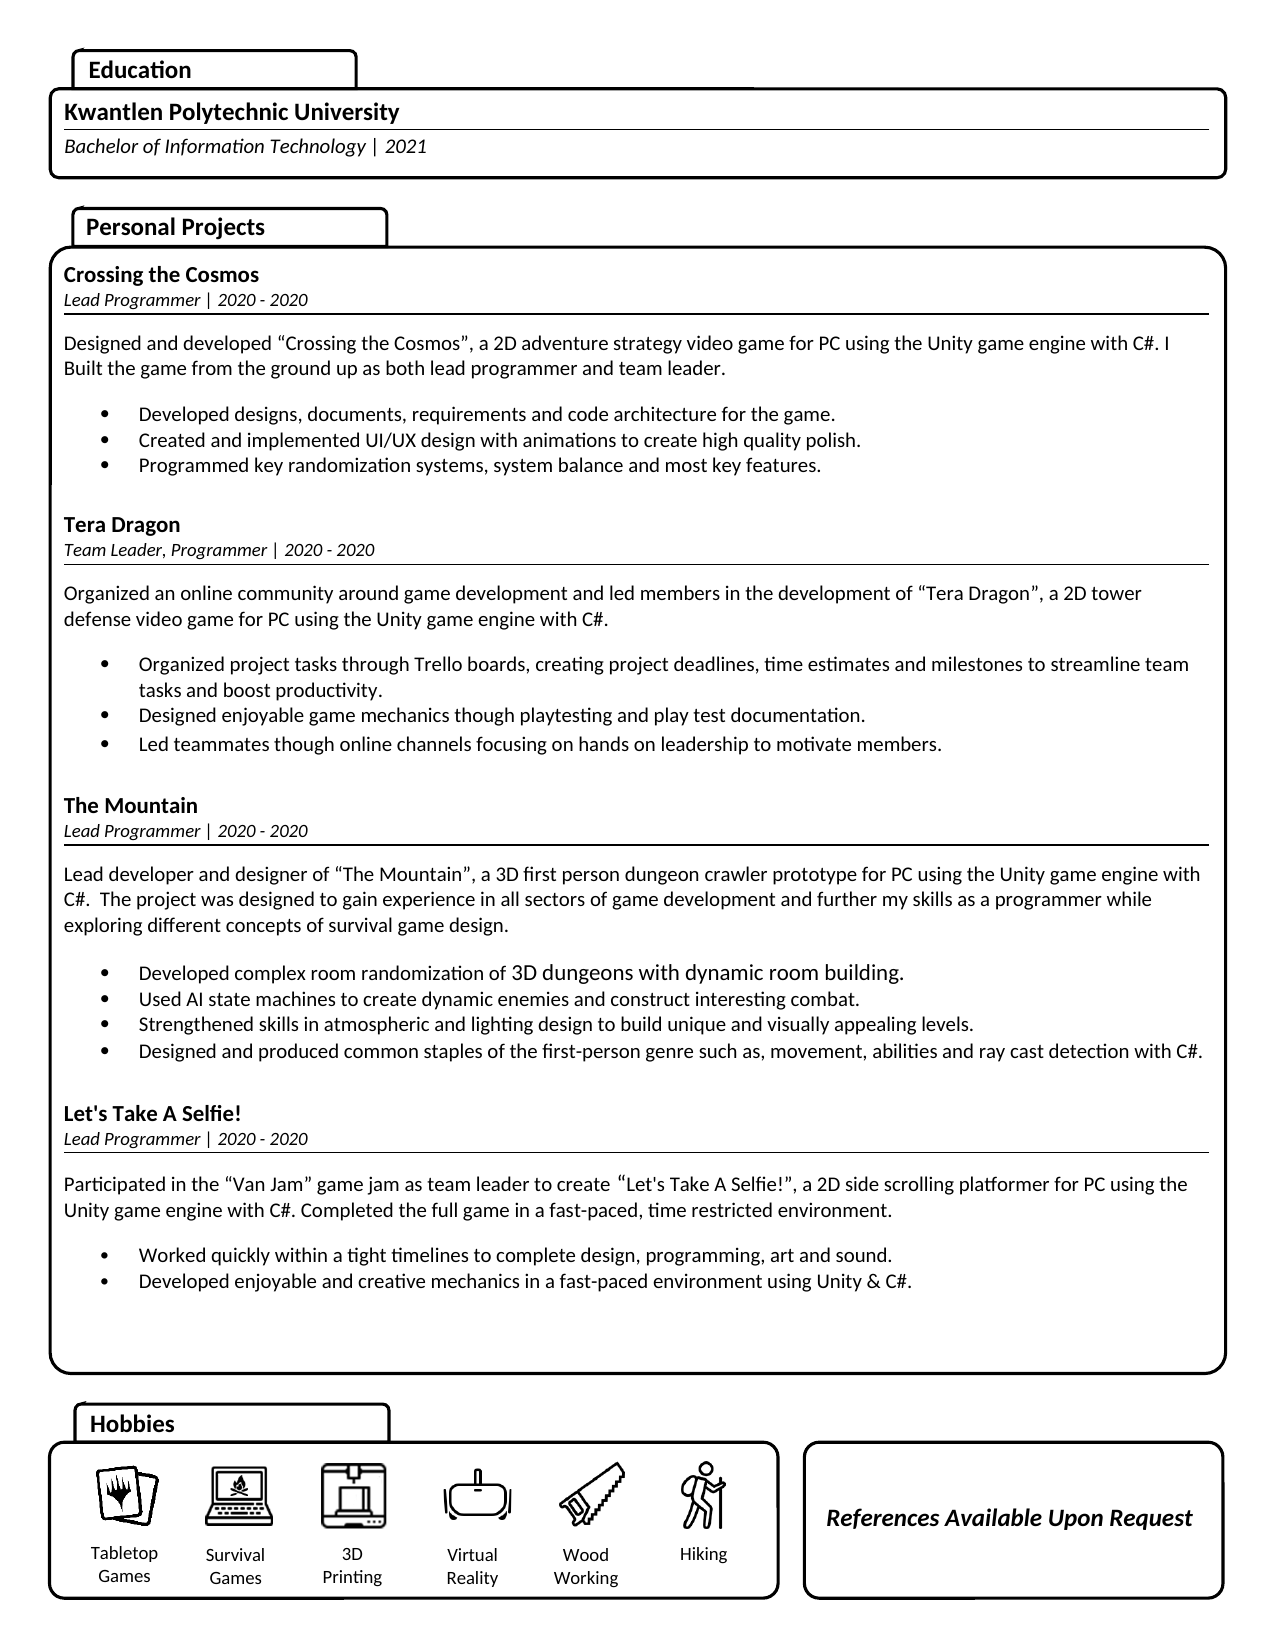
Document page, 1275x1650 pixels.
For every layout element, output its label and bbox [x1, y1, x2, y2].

picture [93, 1460, 162, 1529]
picture [320, 1462, 387, 1529]
picture [557, 1460, 626, 1529]
picture [443, 1460, 512, 1528]
picture [667, 1461, 735, 1529]
picture [205, 1460, 273, 1529]
